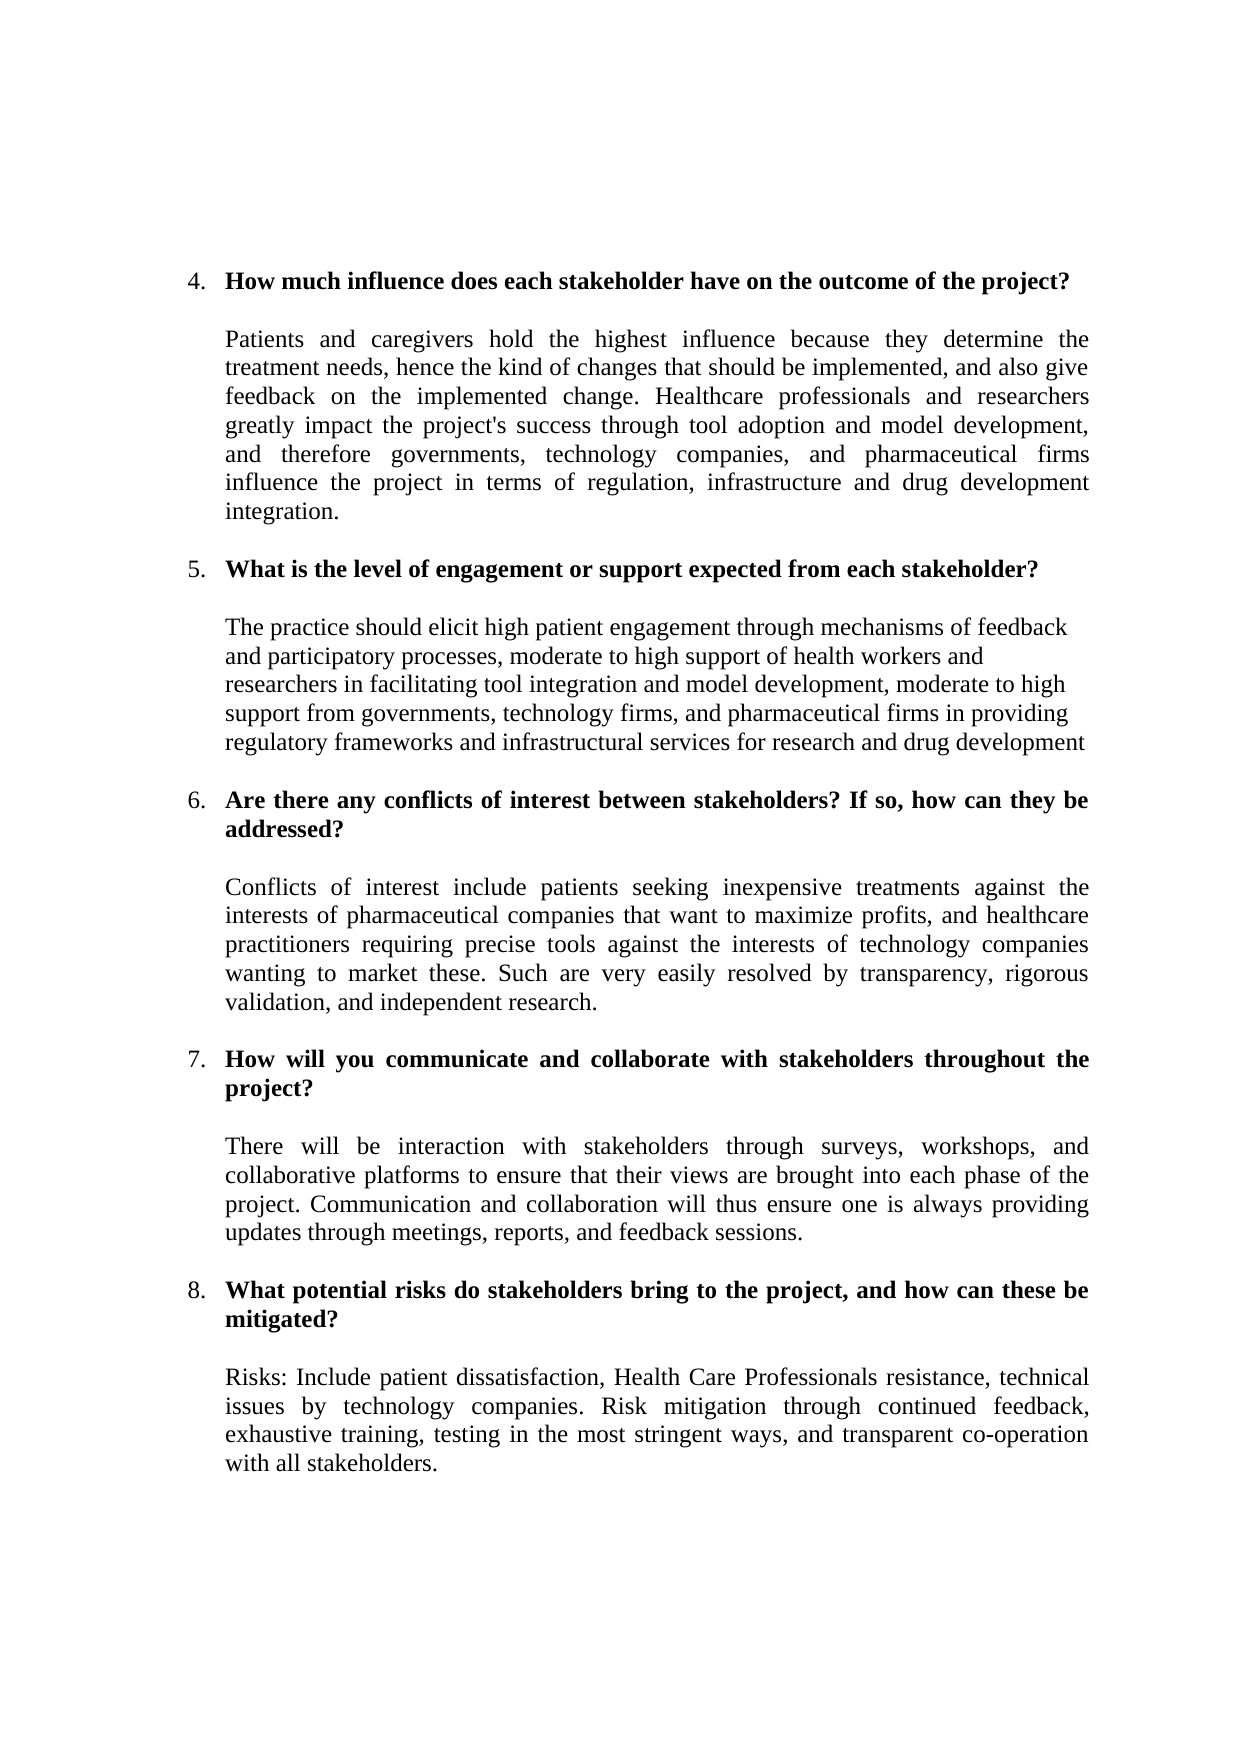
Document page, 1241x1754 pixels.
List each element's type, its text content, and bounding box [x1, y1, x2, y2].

text There will be interaction with stakeholders through surveys, workshops, and collaborative platforms to ensure that their views are brought into each phase of the project. Communication and collaboration will thus ensure one is always providing updates through meetings, reports, and feedback sessions. [225, 1131, 1090, 1246]
list How much influence does each stakeholder have on the outcome of the project? [187, 266, 1090, 294]
text The practice should elicit high patient engagement through mechanisms of feedback and participatory processes, moderate to high support of health workers and researchers in facilitating tool integration and model development, moderate to high support from governments, technology firms, and pharmaceutical firms in providing regulatory frameworks and infrastructural services for research and drug development [225, 612, 1090, 756]
list Are there any conflicts of interest between stakeholders? If so, how can they be addressed? [187, 785, 1090, 842]
list What potential risks do stakeholders bring to the project, and how can these be mitigated? [187, 1275, 1090, 1333]
text Patients and caregivers hold the highest influence because they determine the treatment needs, hence the kind of changes that should be implemented, and also give feedback on the implemented change. Healthcare professionals and researchers greatly impact the project's success through tool adoption and model development, and therefore governments, technology companies, and pharmaceutical firms influence the project in terms of regulation, infrastructure and drug development integration. [225, 324, 1090, 525]
list How will you communicate and collaborate with stakeholders throughout the project? [187, 1044, 1090, 1102]
text Risks: Include patient dissatisfaction, Health Care Professionals resistance, technical issues by technology companies. Risk mitigation through continued feedback, exhaustive training, testing in the most stringent ways, and transparent co-operation with all stakeholders. [225, 1362, 1090, 1477]
text Conflicts of interest include patients seeking inexpensive treatments against the interests of pharmaceutical companies that want to maximize profits, and healthcare practitioners requiring precise tools against the interests of technology companies wanting to market these. Such are very easily resolved by transparency, rigorous validation, and independent research. [225, 872, 1090, 1015]
list What is the level of engagement or support expected from each stakeholder? [187, 554, 1090, 583]
